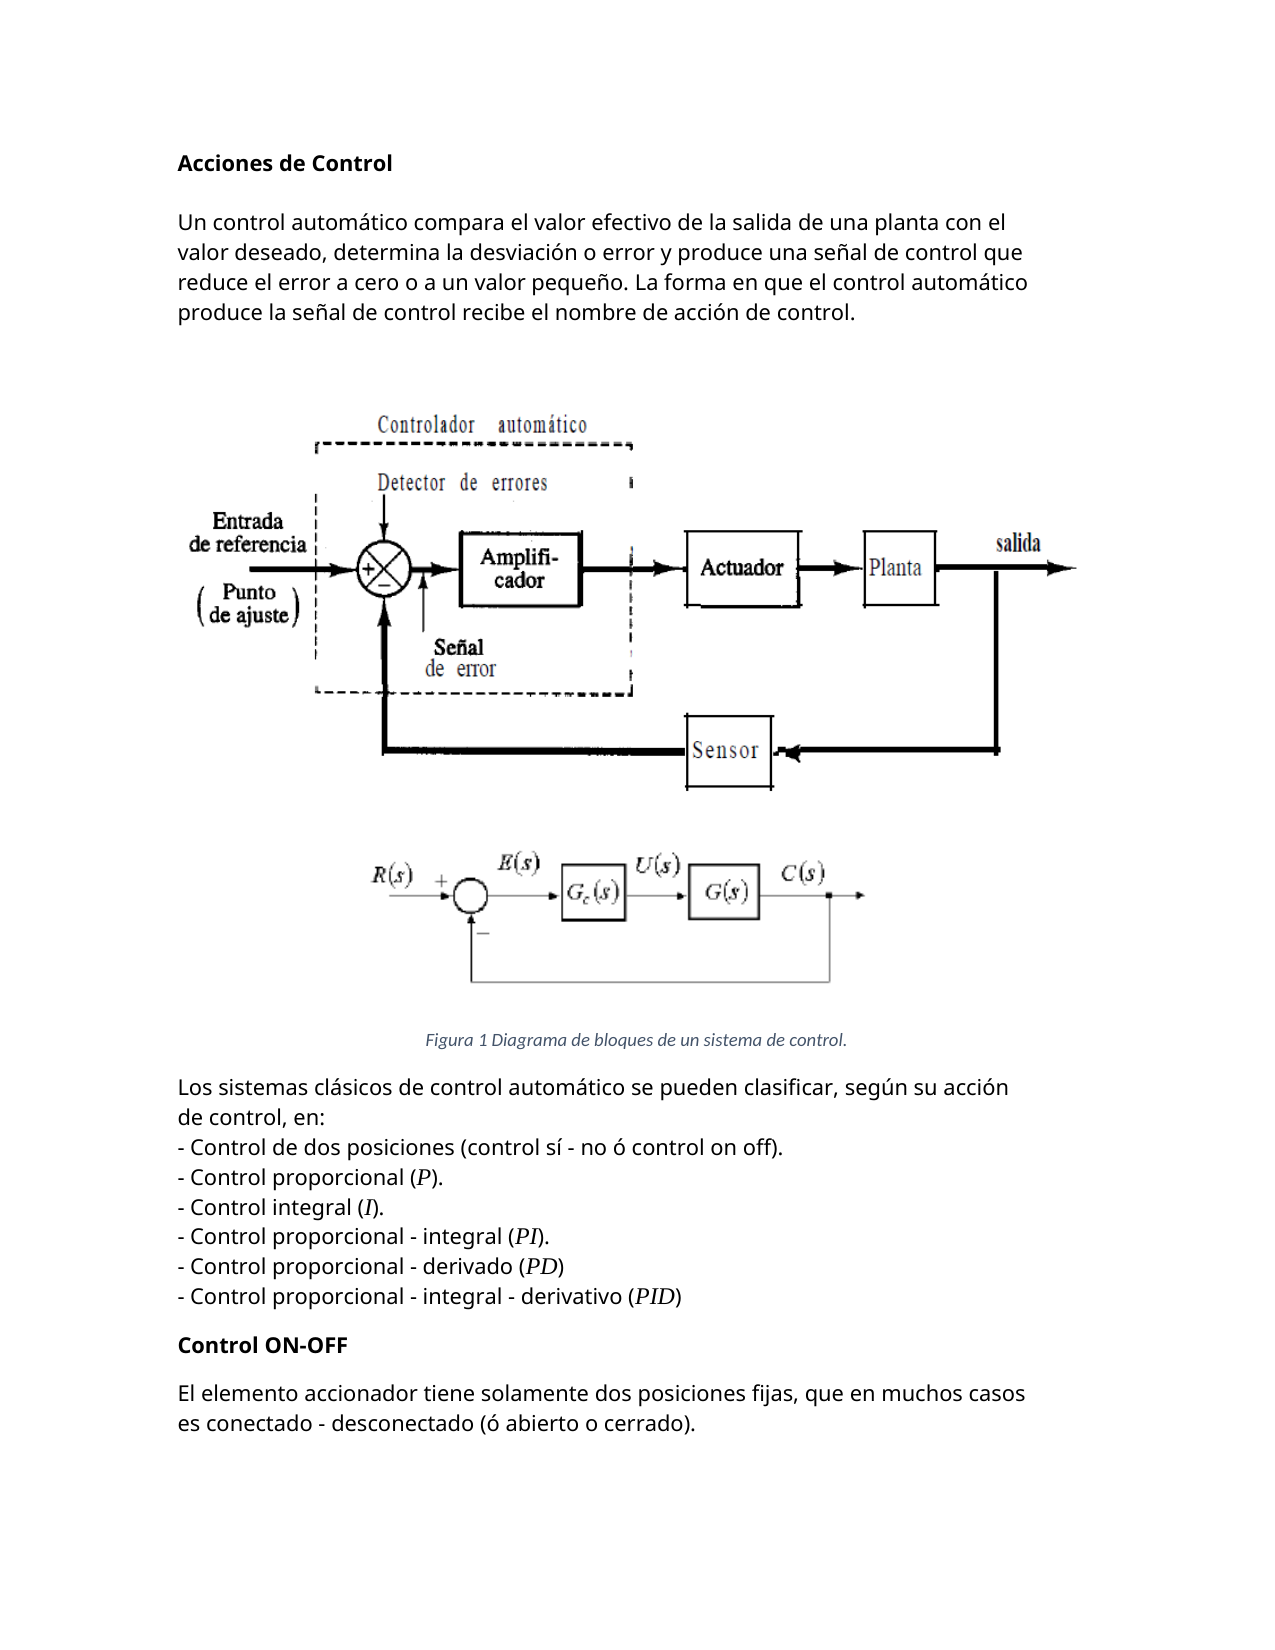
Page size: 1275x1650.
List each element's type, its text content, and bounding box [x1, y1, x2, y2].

text Control ON-OFF [177, 1330, 1098, 1359]
text - Control integral (I). [177, 1192, 1098, 1221]
text - Control proporcional - integral (PI). [177, 1221, 1098, 1251]
text valor deseado, determina la desviación o error y produce una señal de control que [177, 237, 1098, 267]
text de control, en: [177, 1102, 1098, 1132]
text es conectado - desconectado (ó abierto o cerrado). [177, 1408, 1098, 1438]
text El elemento accionador tiene solamente dos posiciones fijas, que en muchos casos [177, 1378, 1098, 1408]
text Los sistemas clásicos de control automático se pueden clasificar, según su acción [177, 1072, 1098, 1102]
text - Control proporcional - integral - derivativo (PID) [177, 1281, 1098, 1311]
text Figura 1 Diagrama de bloques de un sistema de control. [177, 1029, 1098, 1052]
text - Control proporcional (P). [177, 1162, 1098, 1192]
text - Control proporcional - derivado (PD) [177, 1251, 1098, 1281]
text produce la señal de control recibe el nombre de acción de control. [177, 297, 1098, 326]
text Un control automático compara el valor efectivo de la salida de una planta con el [177, 207, 1098, 237]
text - Control de dos posiciones (control sí - no ó control on off). [177, 1132, 1098, 1162]
text reduce el error a cero o a un valor pequeño. La forma en que el control automático [177, 267, 1098, 297]
picture [366, 834, 909, 1010]
picture [177, 394, 1098, 816]
text Acciones de Control [177, 148, 1098, 177]
